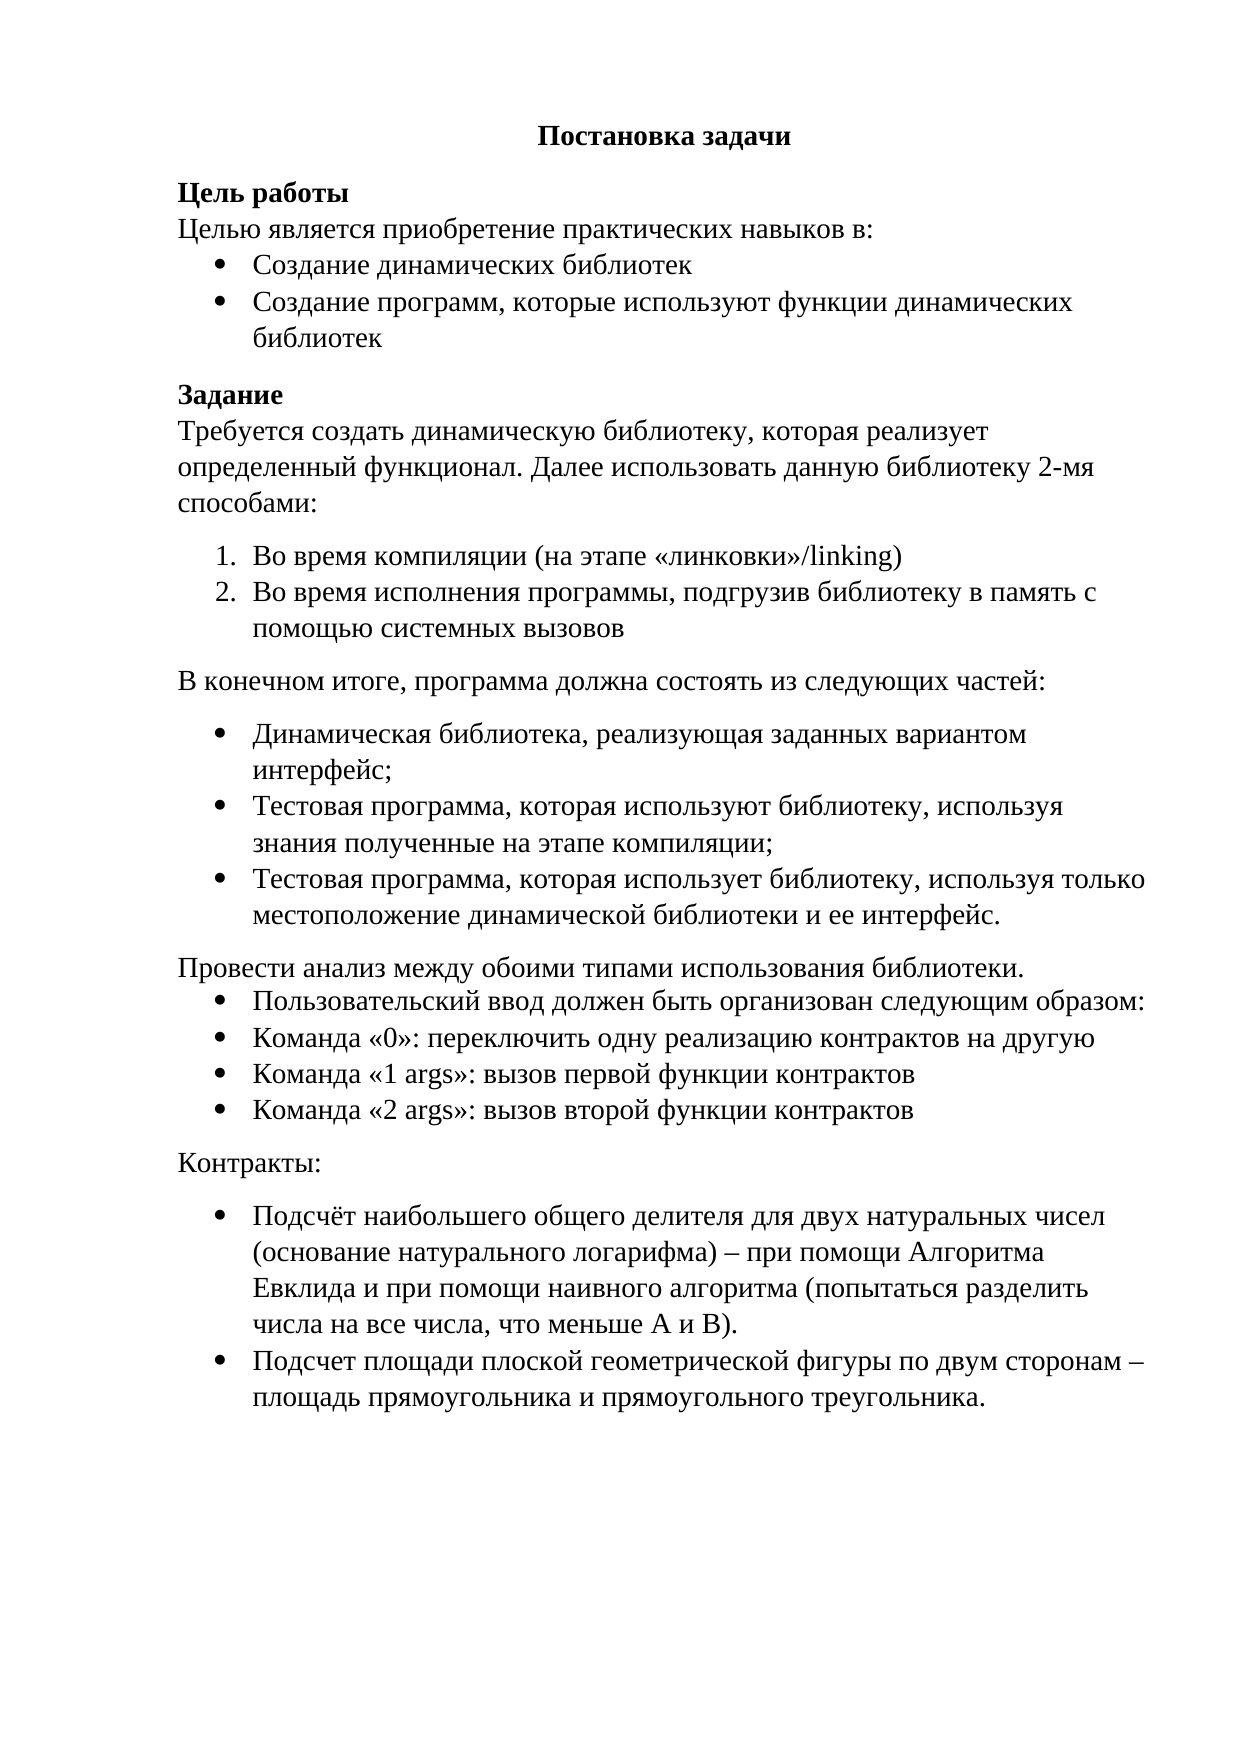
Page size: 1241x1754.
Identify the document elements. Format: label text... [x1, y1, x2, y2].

list Пользовательский ввод должен быть организован следующим образом: [215, 983, 1152, 1017]
text Контракты: [177, 1145, 1152, 1179]
text Целью является приобретение практических навыков в: [177, 211, 1152, 245]
list Тестовая программа, которая используют библиотеку, используя знания полученные на этапе компиляции; [215, 788, 1152, 858]
list Подсчёт наибольшего общего делителя для двух натуральных чисел (основание натурального логарифма) – при помощи Алгоритма Евклида и при помощи наивного алгоритма (попытаться разделить числа на все числа, что меньше A и B). [215, 1198, 1152, 1340]
text Постановка задачи [177, 118, 1152, 152]
list Команда «2 args»: вызов второй функции контрактов [215, 1092, 1152, 1126]
list Команда «1 args»: вызов первой функции контрактов [215, 1056, 1152, 1089]
subtitle Задание [177, 377, 1152, 410]
list Во время исполнения программы, подгрузив библиотеку в память с помощью системных вызовов [215, 574, 1152, 644]
text В конечном итоге, программа должна состоять из следующих частей: [177, 663, 1152, 697]
list Динамическая библиотека, реализующая заданных вариантом интерфейс; [215, 716, 1152, 786]
text Провести анализ между обоими типами использования библиотеки. [177, 950, 1152, 983]
list Тестовая программа, которая использует библиотеку, используя только местоположение динамической библиотеки и ее интерфейс. [215, 861, 1152, 931]
list Во время компиляции (на этапе «линковки»/linking) [215, 538, 1152, 572]
text Требуется создать динамическую библиотеку, которая реализует определенный функционал. Далее использовать данную библиотеку 2-мя способами: [177, 413, 1152, 519]
list Подсчет площади плоской геометрической фигуры по двум сторонам – площадь прямоугольника и прямоугольного треугольника. [215, 1343, 1152, 1412]
list Команда «0»: переключить одну реализацию контрактов на другую [215, 1020, 1152, 1053]
list Создание динамических библиотек [215, 247, 1152, 281]
list Создание программ, которые используют функции динамических библиотек [215, 284, 1152, 353]
subtitle Цель работы [177, 175, 1152, 209]
